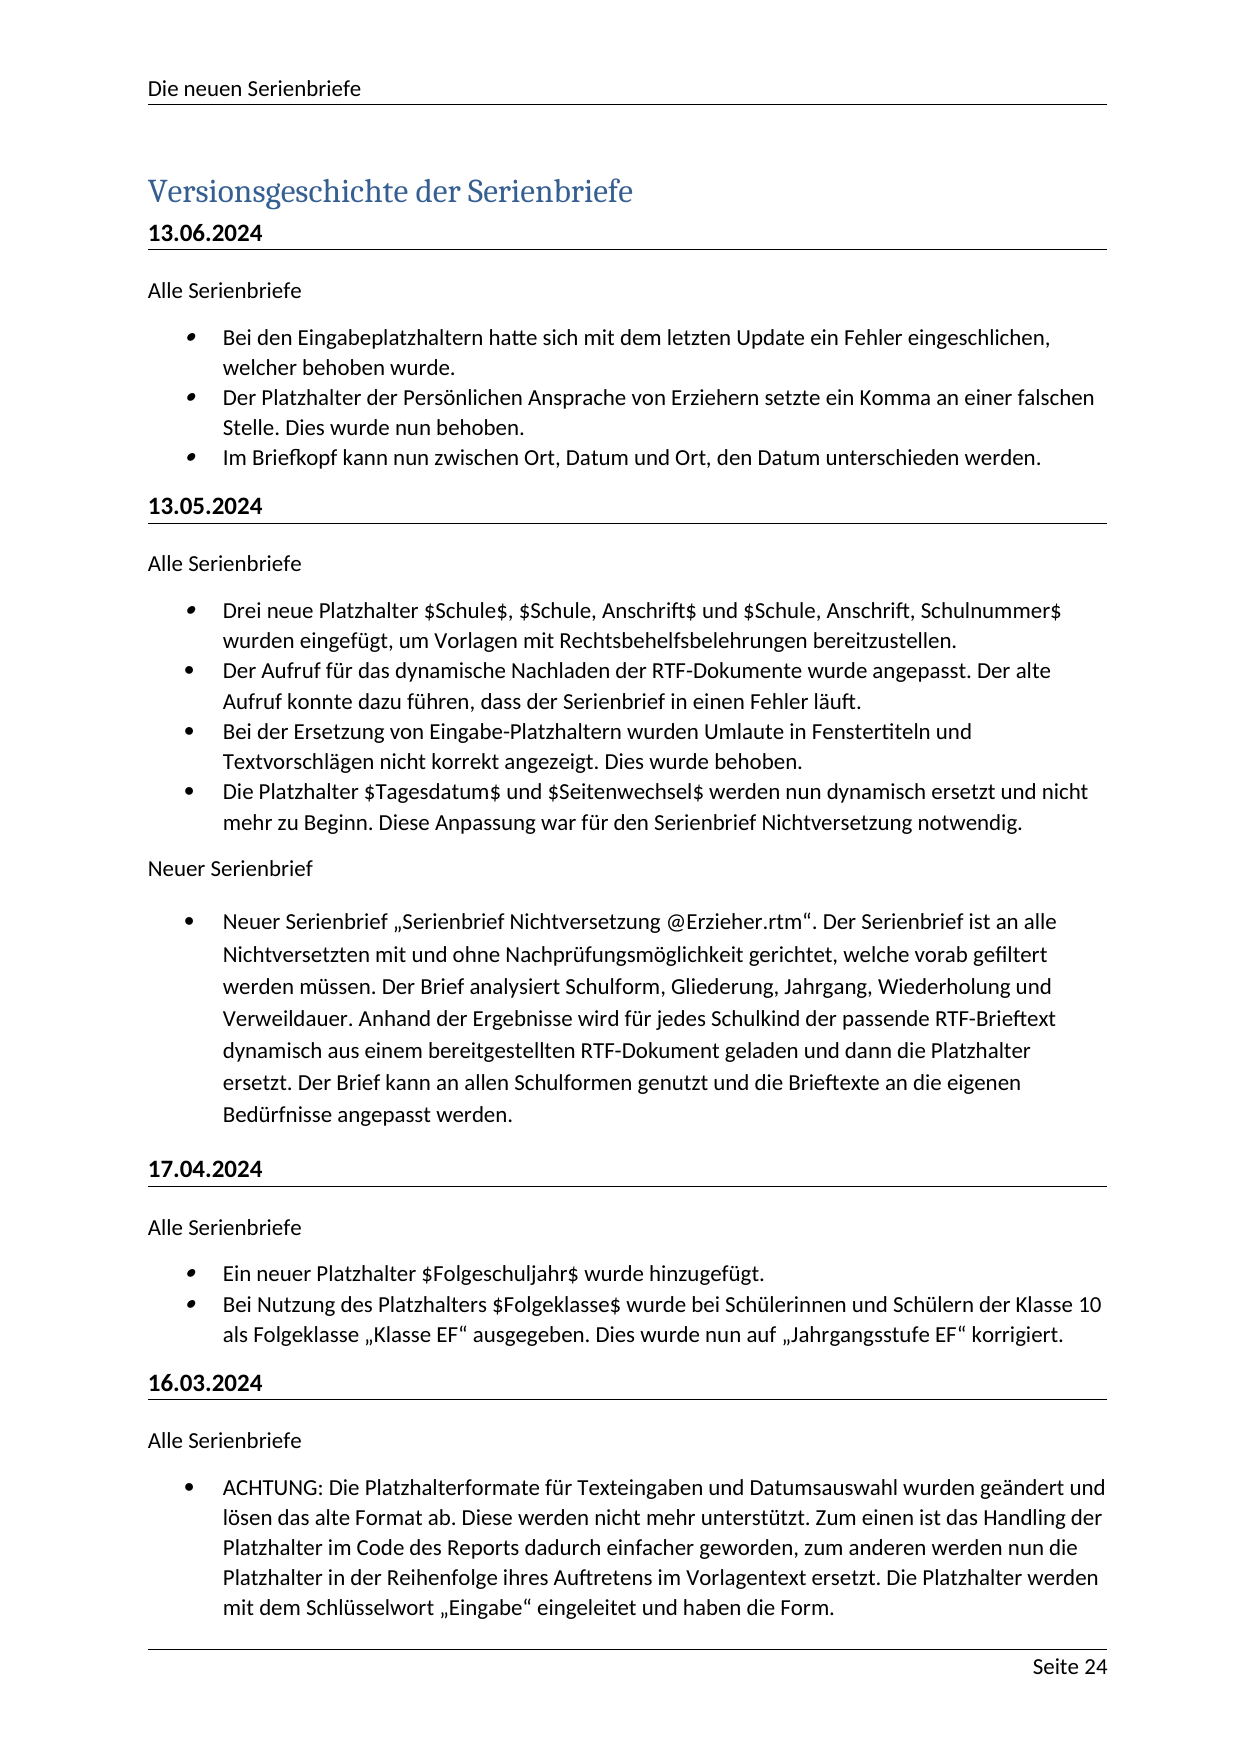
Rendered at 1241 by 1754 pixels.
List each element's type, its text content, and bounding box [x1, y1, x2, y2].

list Im Briefkopf kann nun zwischen Ort, Datum und Ort, den Datum unterschieden werden. [185, 443, 1107, 471]
text Alle Serienbriefe [148, 1213, 1107, 1241]
text 16.03.2024 [148, 1367, 1107, 1399]
list Bei den Eingabeplatzhaltern hatte sich mit dem letzten Update ein Fehler eingeschlichen, welcher behoben wurde. [185, 323, 1107, 381]
list Der Platzhalter der Persönlichen Ansprache von Erziehern setzte ein Komma an einer falschen Stelle. Dies wurde nun behoben. [185, 383, 1107, 441]
subtitle Versionsgeschichte der Serienbriefe [148, 173, 1107, 211]
list Die Platzhalter $Tagesdatum$ und $Seitenwechsel$ werden nun dynamisch ersetzt und nicht mehr zu Beginn. Diese Anpassung war für den Serienbrief Nichtversetzung notwendig. [185, 777, 1107, 836]
text 17.04.2024 [148, 1154, 1107, 1186]
text 13.05.2024 [148, 490, 1107, 523]
list Drei neue Platzhalter $Schule$, $Schule, Anschrift$ und $Schule, Anschrift, Schulnummer$ wurden eingefügt, um Vorlagen mit Rechtsbehelfsbelehrungen bereitzustellen. [185, 596, 1107, 654]
list Neuer Serienbrief „Serienbrief Nichtversetzung @Erzieher.rtm“. Der Serienbrief ist an alle Nichtversetzten mit und ohne Nachprüfungsmöglichkeit gerichtet, welche vorab gefiltert werden müssen. Der Brief analysiert Schulform, Gliederung, Jahrgang, Wiederholung und Verweildauer. Anhand der Ergebnisse wird für jedes Schulkind der passende RTF-Brieftext dynamisch aus einem bereitgestellten RTF-Dokument geladen und dann die Platzhalter ersetzt. Der Brief kann an allen Schulformen genutzt und die Brieftexte an die eigenen Bedürfnisse angepasst werden. [185, 907, 1107, 1129]
text Alle Serienbriefe [148, 276, 1107, 304]
text 13.06.2024 [148, 217, 1107, 249]
text Alle Serienbriefe [148, 1426, 1107, 1454]
text Alle Serienbriefe [148, 549, 1107, 577]
list Bei der Ersetzung von Eingabe-Platzhaltern wurden Umlaute in Fenstertiteln und Textvorschlägen nicht korrekt angezeigt. Dies wurde behoben. [185, 717, 1107, 775]
text Neuer Serienbrief [148, 854, 1107, 882]
list Ein neuer Platzhalter $Folgeschuljahr$ wurde hinzugefügt. [185, 1259, 1107, 1287]
list Der Aufruf für das dynamische Nachladen der RTF-Dokumente wurde angepasst. Der alte Aufruf konnte dazu führen, dass der Serienbrief in einen Fehler läuft. [185, 657, 1107, 715]
